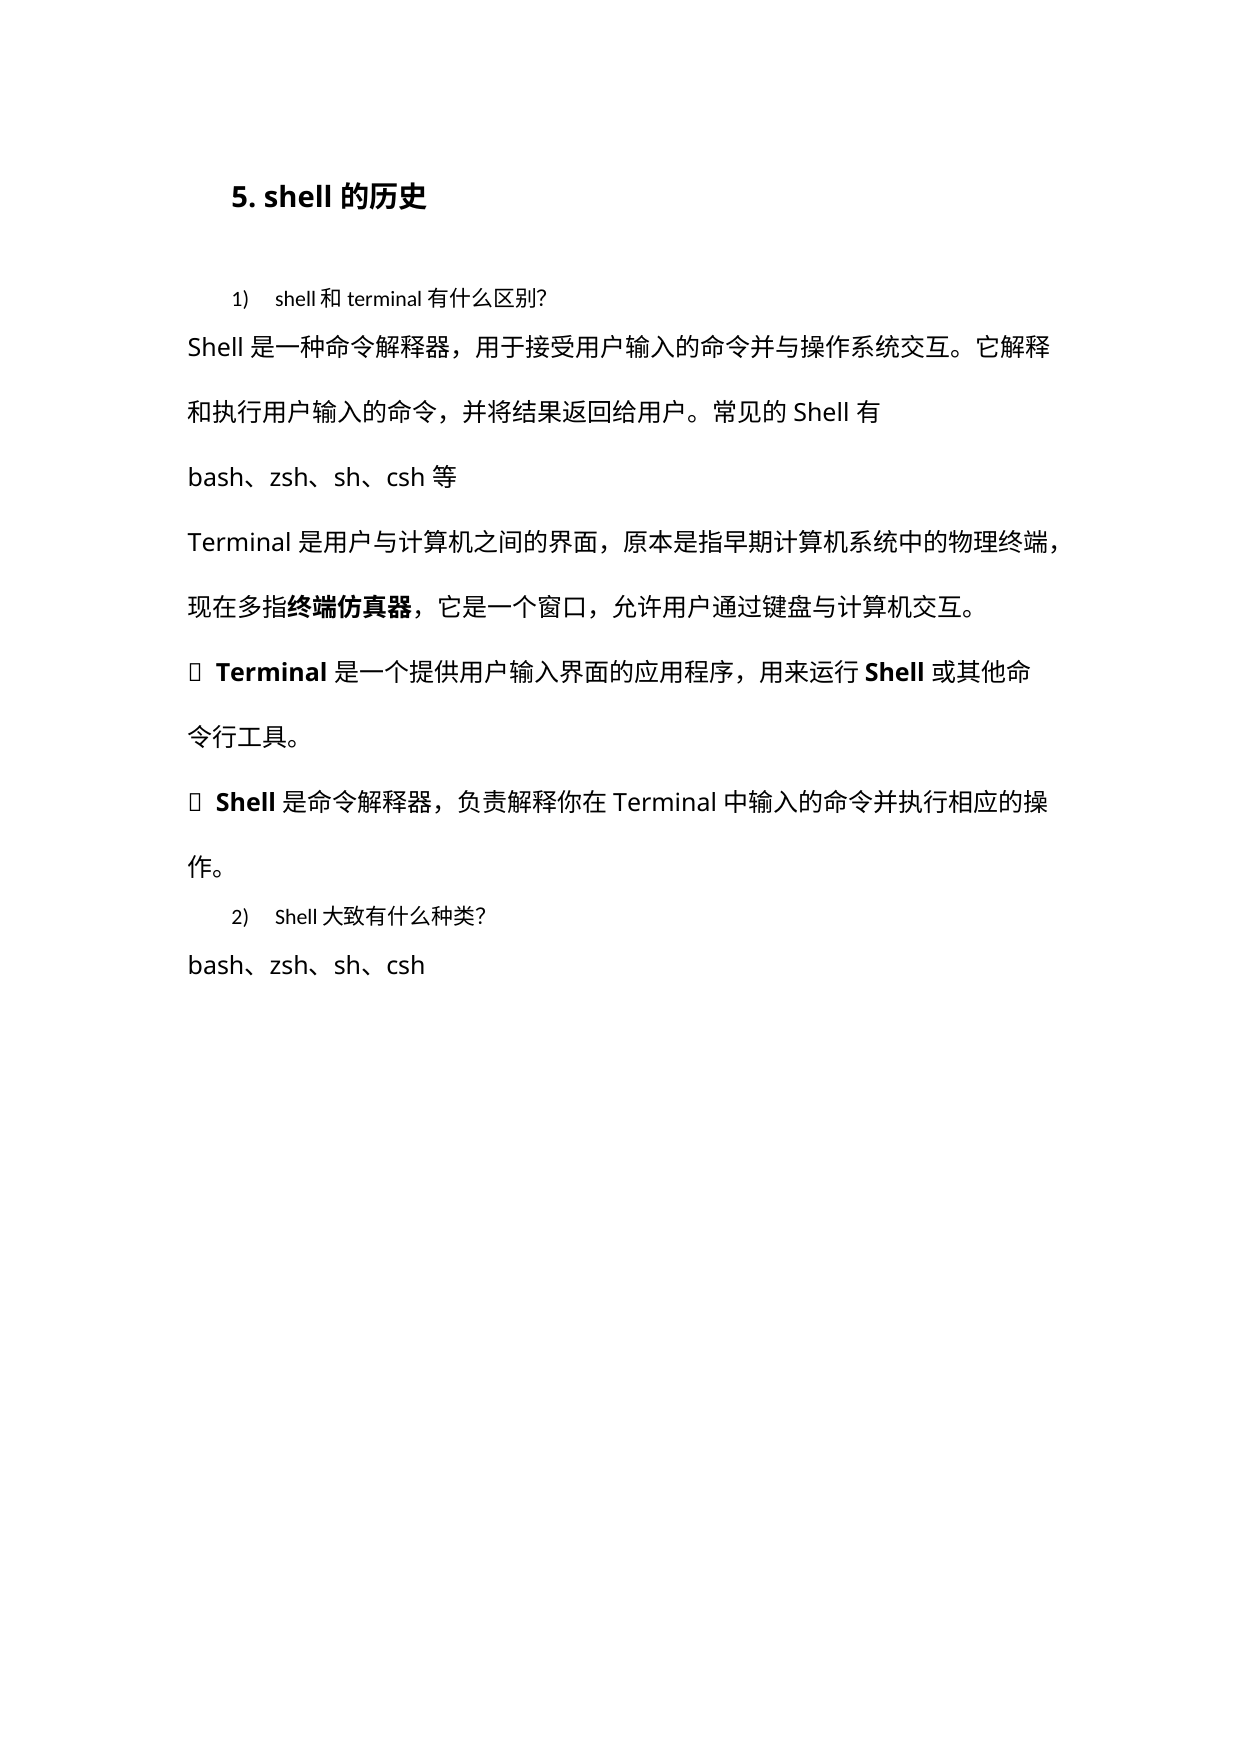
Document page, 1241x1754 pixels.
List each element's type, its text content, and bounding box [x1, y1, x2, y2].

list shell和 terminal 有什么区别？ [231, 281, 1053, 313]
text bash、zsh、sh、csh [187, 931, 1053, 996]
text  Shell 是命令解释器，负责解释你在 Terminal 中输入的命令并执行相应的操作。 [187, 768, 1053, 898]
list Shell大致有什么种类？ [231, 898, 1053, 931]
subtitle 5. shell 的历史 [187, 162, 1053, 227]
text  Terminal 是一个提供用户输入界面的应用程序，用来运行 Shell 或其他命令行工具。 [187, 638, 1053, 768]
text Terminal 是用户与计算机之间的界面，原本是指早期计算机系统中的物理终端，现在多指终端仿真器，它是一个窗口，允许用户通过键盘与计算机交互。 [187, 508, 1053, 638]
text Shell 是一种命令解释器，用于接受用户输入的命令并与操作系统交互。它解释和执行用户输入的命令，并将结果返回给用户。常见的 Shell 有 bash、zsh、sh、csh 等 [187, 313, 1053, 508]
